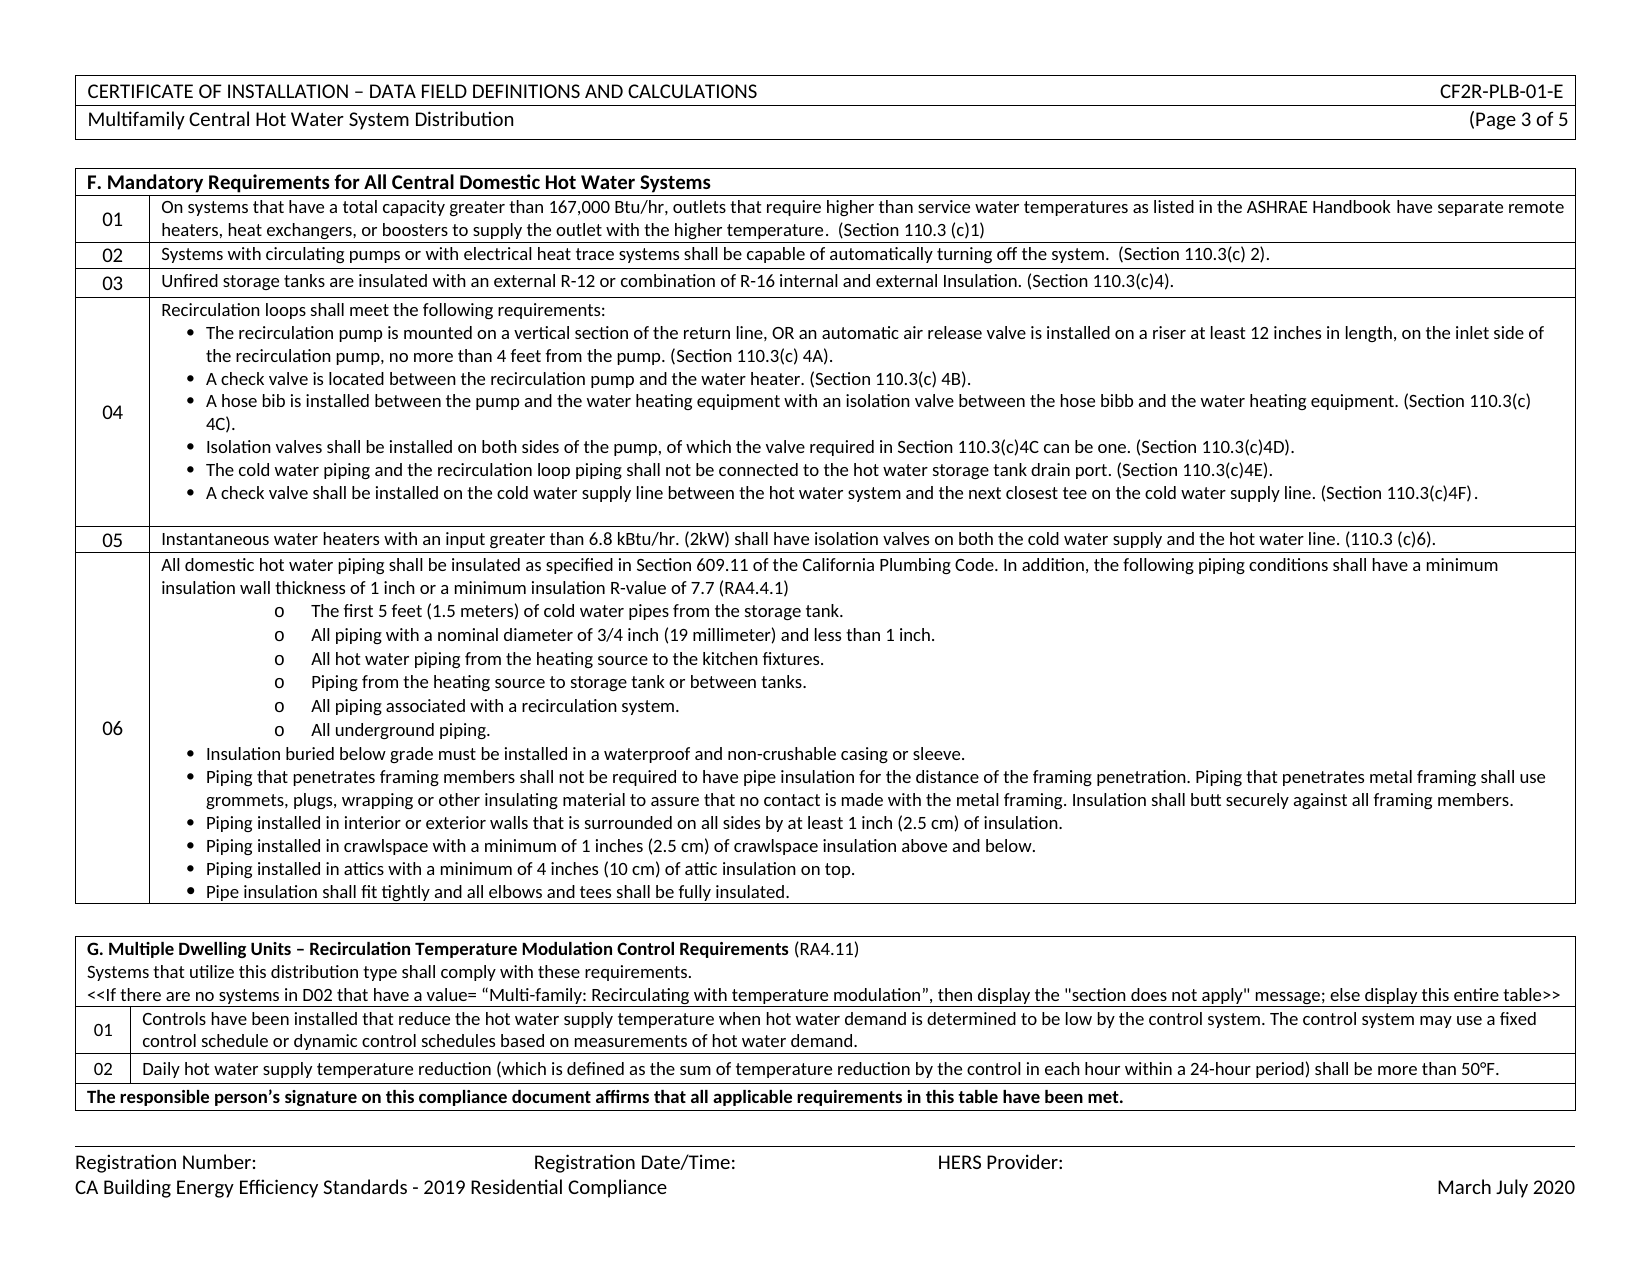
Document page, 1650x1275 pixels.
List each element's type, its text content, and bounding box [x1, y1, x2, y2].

table_cell On systems that have a total capacity greater than 167,000 Btu/hr, outlets that require higher than service water temperatures as listed in the ASHRAE Handbook have separate remote heaters, heat exchangers, or boosters to supply the outlet with the higher temperature. (Section 110.3 (c)1) [150, 196, 1575, 242]
table_cell 06 [76, 553, 149, 903]
table_cell Instantaneous water heaters with an input greater than 6.8 kBtu/hr. (2kW) shall have isolation valves on both the cold water supply and the hot water line. (110.3 (c)6). [150, 527, 1575, 552]
table_cell The responsible person’s signature on this compliance document affirms that all applicable requirements in this table have been met. [76, 1084, 1575, 1110]
table_cell 05 [76, 527, 149, 552]
table_header G. Multiple Dwelling Units – Recirculation Temperature Modulation Control Requirements (RA4.11) Systems that utilize this distribution type shall comply with these requirements. <<If there are no systems in D02 that have a value= “Multi-family: Recirculating with temperature modulation”, then display the "section does not apply" message; else display this entire table>> [76, 937, 1575, 1006]
table_cell 04 [76, 298, 149, 526]
table_cell Systems with circulating pumps or with electrical heat trace systems shall be capable of automatically turning off the system. (Section 110.3(c) 2). [150, 243, 1575, 268]
table_cell 02 [76, 1054, 130, 1083]
table_cell Unfired storage tanks are insulated with an external R-12 or combination of R-16 internal and external Insulation. (Section 110.3(c)4). [150, 269, 1575, 297]
table_cell All domestic hot water piping shall be insulated as specified in Section 609.11 of the California Plumbing Code. In addition, the following piping conditions shall have a minimum insulation wall thickness of 1 inch or a minimum insulation R-value of 7.7 (RA4.4.1) The first 5 feet (1.5 meters) of cold water pipes from the storage tank. All piping with a nominal diameter of 3/4 inch (19 millimeter) and less than 1 inch. All hot water piping from the heating source to the kitchen fixtures. Piping from the heating source to storage tank or between tanks. All piping associated with a recirculation system. All underground piping. Insulation buried below grade must be installed in a waterproof and non-crushable casing or sleeve. Piping that penetrates framing members shall not be required to have pipe insulation for the distance of the framing penetration. Piping that penetrates metal framing shall use grommets, plugs, wrapping or other insulating material to assure that no contact is made with the metal framing. Insulation shall butt securely against all framing members. Piping installed in interior or exterior walls that is surrounded on all sides by at least 1 inch (2.5 cm) of insulation. Piping installed in crawlspace with a minimum of 1 inches (2.5 cm) of crawlspace insulation above and below. Piping installed in attics with a minimum of 4 inches (10 cm) of attic insulation on top. Pipe insulation shall fit tightly and all elbows and tees shall be fully insulated. [150, 553, 1575, 903]
table_cell 02 [76, 243, 149, 268]
table_cell Controls have been installed that reduce the hot water supply temperature when hot water demand is determined to be low by the control system. The control system may use a fixed control schedule or dynamic control schedules based on measurements of hot water demand. [131, 1007, 1575, 1053]
table_cell Recirculation loops shall meet the following requirements: The recirculation pump is mounted on a vertical section of the return line, OR an automatic air release valve is installed on a riser at least 12 inches in length, on the inlet side of the recirculation pump, no more than 4 feet from the pump. (Section 110.3(c) 4A). A check valve is located between the recirculation pump and the water heater. (Section 110.3(c) 4B). A hose bib is installed between the pump and the water heating equipment with an isolation valve between the hose bibb and the water heating equipment. (Section 110.3(c) 4C). Isolation valves shall be installed on both sides of the pump, of which the valve required in Section 110.3(c)4C can be one. (Section 110.3(c)4D). The cold water piping and the recirculation loop piping shall not be connected to the hot water storage tank drain port. (Section 110.3(c)4E). A check valve shall be installed on the cold water supply line between the hot water system and the next closest tee on the cold water supply line. (Section 110.3(c)4F). [150, 298, 1575, 526]
table_cell 03 [76, 269, 149, 297]
table_cell 01 [76, 196, 149, 242]
table_cell Daily hot water supply temperature reduction (which is defined as the sum of temperature reduction by the control in each hour within a 24-hour period) shall be more than 50°F. [131, 1054, 1575, 1083]
table_header F. Mandatory Requirements for All Central Domestic Hot Water Systems [76, 169, 1575, 195]
table_cell 01 [76, 1007, 130, 1053]
